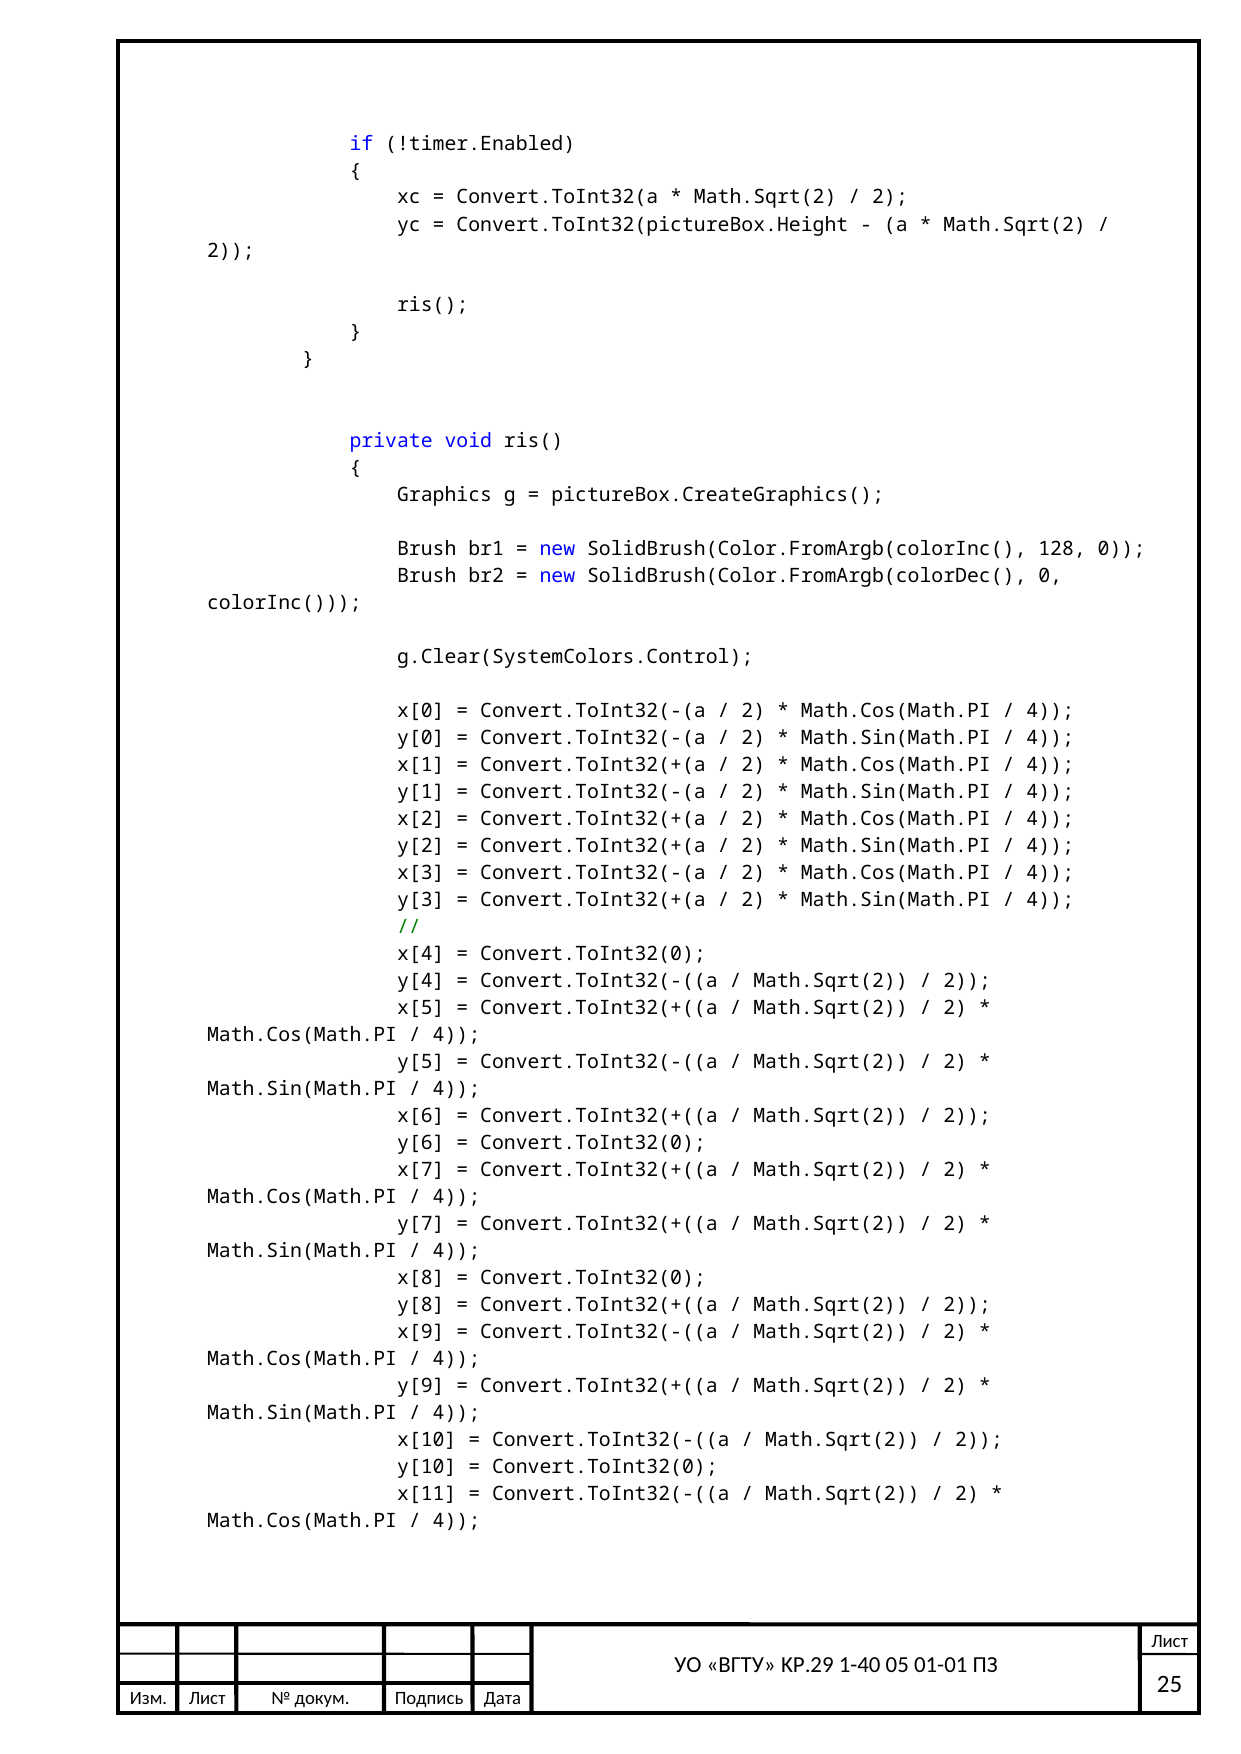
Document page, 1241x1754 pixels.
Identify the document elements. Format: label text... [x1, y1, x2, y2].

text Graphics g = pictureBox.CreateGraphics(); [207, 481, 1152, 508]
text y[3] = Convert.ToInt32(+(a / 2) * Math.Sin(Math.PI / 4)); [207, 885, 1152, 912]
text x[11] = Convert.ToInt32(-((a / Math.Sqrt(2)) / 2) * Math.Cos(Math.PI / 4)); [207, 1479, 1152, 1533]
text y[0] = Convert.ToInt32(-(a / 2) * Math.Sin(Math.PI / 4)); [207, 723, 1152, 750]
text ris(); [207, 291, 1152, 318]
text private void ris() [207, 427, 1152, 454]
text yc = Convert.ToInt32(pictureBox.Height - (a * Math.Sqrt(2) / 2)); [207, 210, 1152, 264]
text y[4] = Convert.ToInt32(-((a / Math.Sqrt(2)) / 2)); [207, 966, 1152, 993]
text x[5] = Convert.ToInt32(+((a / Math.Sqrt(2)) / 2) * Math.Cos(Math.PI / 4)); [207, 993, 1152, 1047]
text if (!timer.Enabled) [207, 129, 1152, 156]
text Brush br1 = new SolidBrush(Color.FromArgb(colorInc(), 128, 0)); [207, 534, 1152, 562]
text x[1] = Convert.ToInt32(+(a / 2) * Math.Cos(Math.PI / 4)); [207, 750, 1152, 777]
text x[10] = Convert.ToInt32(-((a / Math.Sqrt(2)) / 2)); [207, 1425, 1152, 1452]
text // [207, 912, 1152, 939]
text x[7] = Convert.ToInt32(+((a / Math.Sqrt(2)) / 2) * Math.Cos(Math.PI / 4)); [207, 1155, 1152, 1209]
text y[5] = Convert.ToInt32(-((a / Math.Sqrt(2)) / 2) * Math.Sin(Math.PI / 4)); [207, 1047, 1152, 1101]
text x[8] = Convert.ToInt32(0); [207, 1263, 1152, 1290]
text x[0] = Convert.ToInt32(-(a / 2) * Math.Cos(Math.PI / 4)); [207, 696, 1152, 723]
text y[2] = Convert.ToInt32(+(a / 2) * Math.Sin(Math.PI / 4)); [207, 831, 1152, 858]
text y[9] = Convert.ToInt32(+((a / Math.Sqrt(2)) / 2) * Math.Sin(Math.PI / 4)); [207, 1371, 1152, 1425]
text { [207, 454, 1152, 481]
text { [207, 156, 1152, 183]
text g.Clear(SystemColors.Control); [207, 642, 1152, 669]
text x[9] = Convert.ToInt32(-((a / Math.Sqrt(2)) / 2) * Math.Cos(Math.PI / 4)); [207, 1317, 1152, 1371]
text Brush br2 = new SolidBrush(Color.FromArgb(colorDec(), 0, colorInc())); [207, 562, 1152, 616]
text y[6] = Convert.ToInt32(0); [207, 1128, 1152, 1155]
text x[3] = Convert.ToInt32(-(a / 2) * Math.Cos(Math.PI / 4)); [207, 858, 1152, 885]
text y[1] = Convert.ToInt32(-(a / 2) * Math.Sin(Math.PI / 4)); [207, 777, 1152, 804]
text } [207, 318, 1152, 345]
text } [207, 345, 1152, 372]
text x[6] = Convert.ToInt32(+((a / Math.Sqrt(2)) / 2)); [207, 1101, 1152, 1128]
text y[8] = Convert.ToInt32(+((a / Math.Sqrt(2)) / 2)); [207, 1290, 1152, 1317]
text x[2] = Convert.ToInt32(+(a / 2) * Math.Cos(Math.PI / 4)); [207, 804, 1152, 831]
text x[4] = Convert.ToInt32(0); [207, 939, 1152, 966]
text y[7] = Convert.ToInt32(+((a / Math.Sqrt(2)) / 2) * Math.Sin(Math.PI / 4)); [207, 1209, 1152, 1263]
text y[10] = Convert.ToInt32(0); [207, 1452, 1152, 1479]
text xc = Convert.ToInt32(a * Math.Sqrt(2) / 2); [207, 183, 1152, 210]
